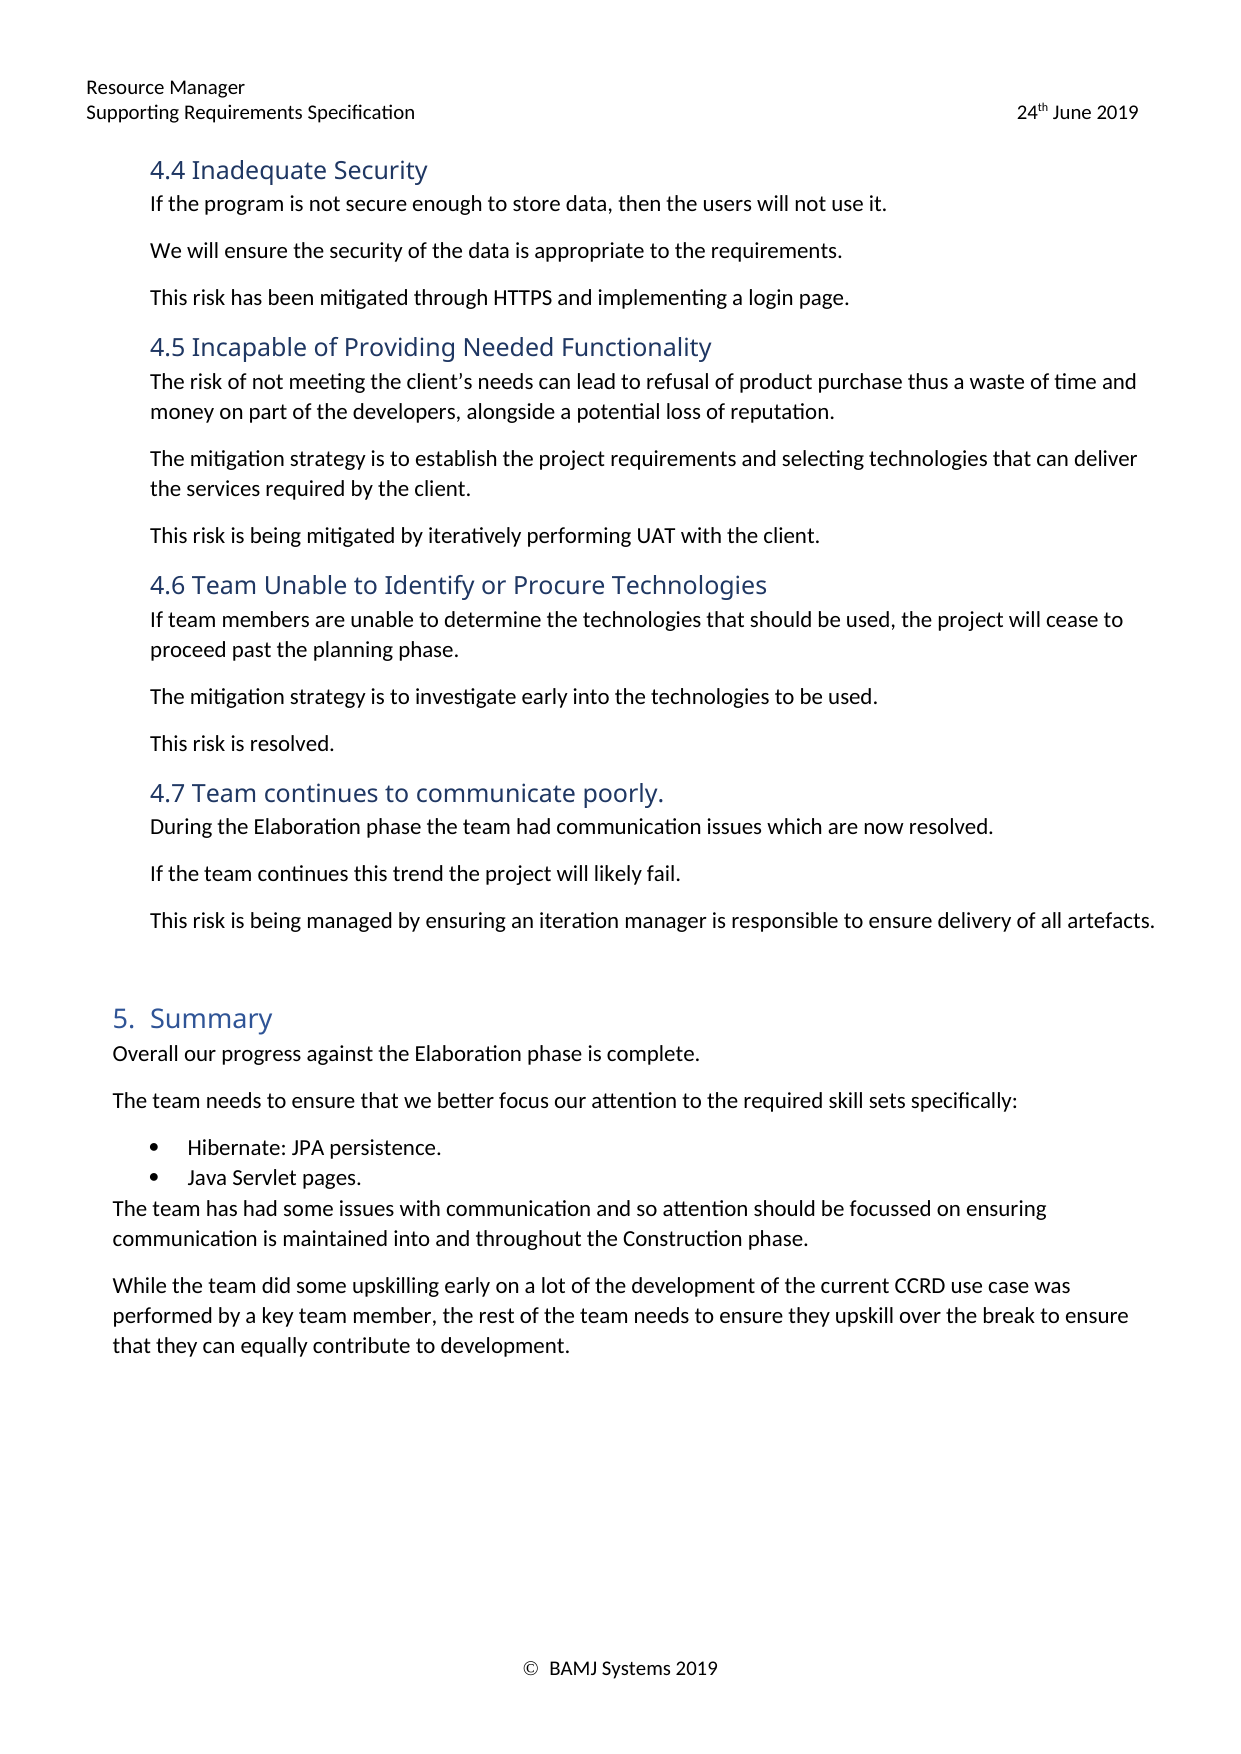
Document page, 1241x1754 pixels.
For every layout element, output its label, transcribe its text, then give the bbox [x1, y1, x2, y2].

text Overall our progress against the Elaboration phase is complete. [112, 1039, 1165, 1068]
text If the program is not secure enough to store data, then the users will not use it. [150, 189, 1165, 217]
text This risk is being mitigated by iteratively performing UAT with the client. [150, 521, 1165, 549]
text The mitigation strategy is to investigate early into the technologies to be used. [150, 682, 1165, 710]
text If team members are unable to determine the technologies that should be used, the project will cease to proceed past the planning phase. [150, 605, 1165, 663]
text 4.6 Team Unable to Identify or Procure Technologies [75, 568, 1165, 602]
text 4.4 Inadequate Security [150, 153, 1165, 187]
text During the Elaboration phase the team had communication issues which are now resolved. [75, 812, 1165, 840]
text This risk is resolved. [150, 729, 1165, 757]
list Summary [112, 1000, 1165, 1037]
text The mitigation strategy is to establish the project requirements and selecting technologies that can deliver the services required by the client. [150, 444, 1165, 502]
text We will ensure the security of the data is appropriate to the requirements. [150, 236, 1165, 264]
text While the team did some upskilling early on a lot of the development of the current CCRD use case was performed by a key team member, the rest of the team needs to ensure they upskill over the break to ensure that they can equally contribute to development. [112, 1271, 1165, 1359]
text This risk is being managed by ensuring an iteration manager is responsible to ensure delivery of all artefacts. [75, 906, 1165, 934]
list Java Servlet pages. [150, 1163, 1165, 1192]
text 4.7 Team continues to communicate poorly. [150, 776, 1165, 809]
text The team needs to ensure that we better focus our attention to the required skill sets specifically: [112, 1086, 1165, 1114]
text 4.5 Incapable of Providing Needed Functionality [75, 330, 1165, 364]
text This risk has been mitigated through HTTPS and implementing a login page. [150, 283, 1165, 311]
text The team has had some issues with communication and so attention should be focussed on ensuring communication is maintained into and throughout the Construction phase. [112, 1194, 1165, 1252]
list Hibernate: JPA persistence. [150, 1133, 1165, 1161]
text If the team continues this trend the project will likely fail. [75, 859, 1165, 887]
text The risk of not meeting the client’s needs can lead to refusal of product purchase thus a waste of time and money on part of the developers, alongside a potential loss of reputation. [150, 367, 1165, 425]
